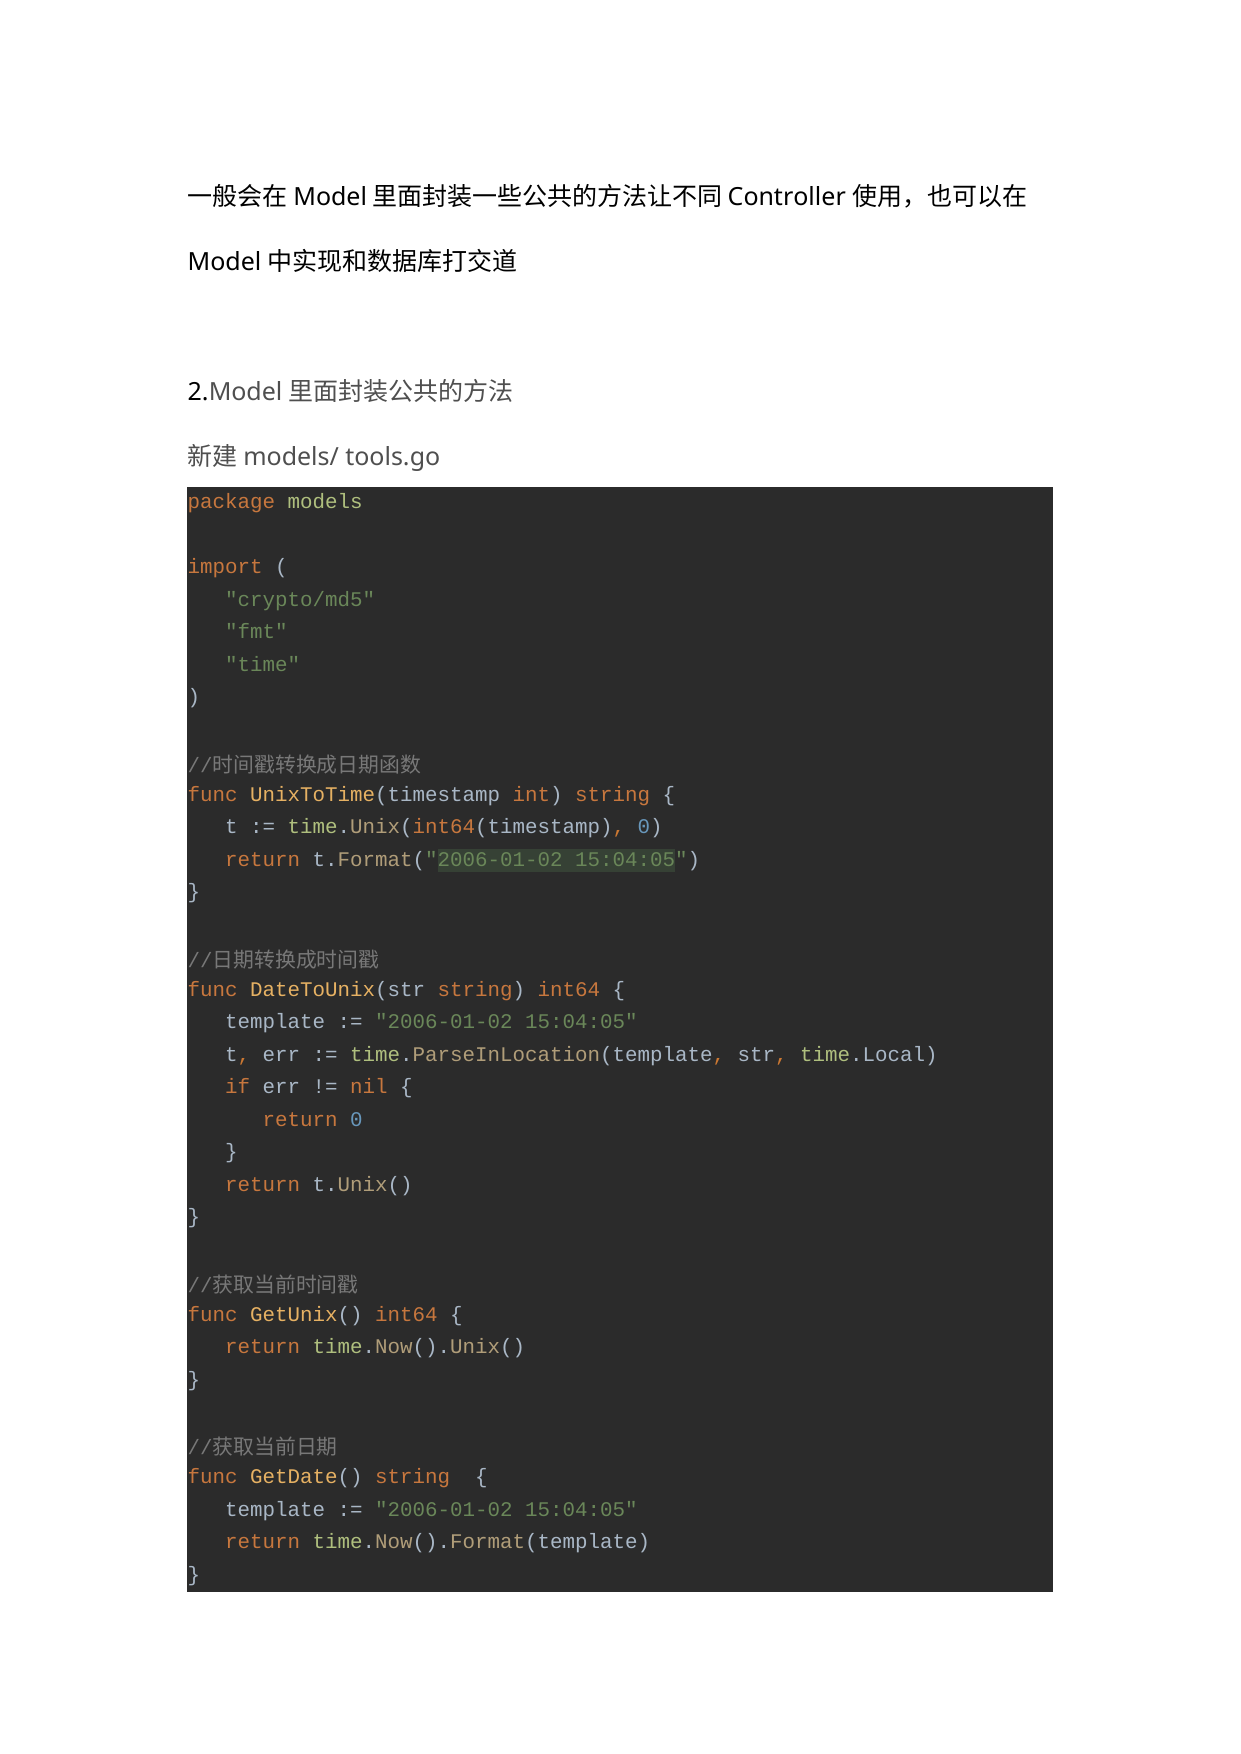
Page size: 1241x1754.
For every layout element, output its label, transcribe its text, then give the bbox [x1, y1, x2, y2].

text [187, 162, 1053, 292]
text 新建 models/ tools.go [187, 422, 1053, 487]
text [187, 487, 1053, 1592]
text 2.Model 里面封装公共的方法 [187, 357, 1053, 422]
